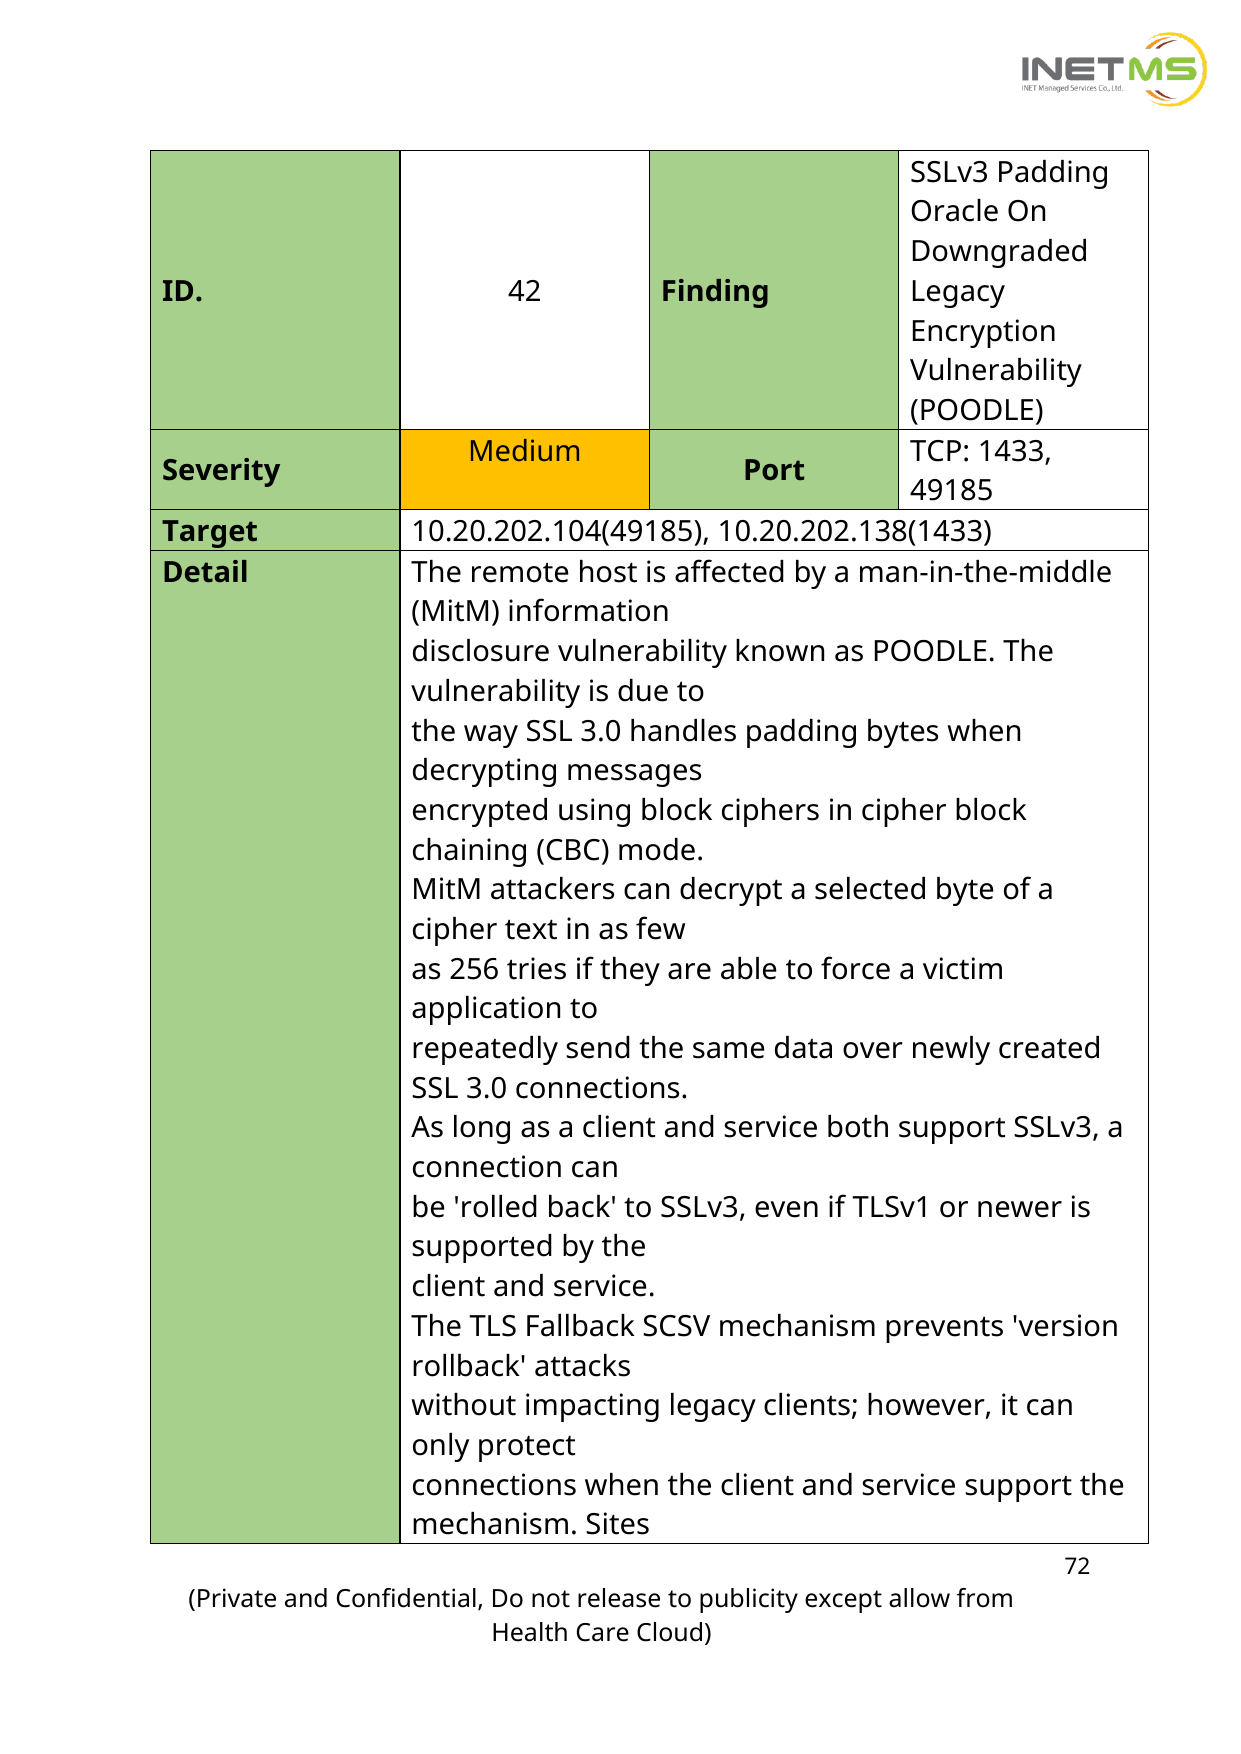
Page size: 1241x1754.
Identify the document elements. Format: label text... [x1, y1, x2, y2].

table_cell Target [151, 510, 399, 550]
table_cell Port [650, 430, 898, 509]
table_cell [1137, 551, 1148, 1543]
table_cell TCP: 1433, 49185 [899, 430, 1148, 509]
table_header SSLv3 Padding Oracle On Downgraded Legacy Encryption Vulnerability (POODLE) [899, 151, 1148, 429]
table_header 42 [401, 151, 649, 429]
table_cell Severity [151, 430, 399, 509]
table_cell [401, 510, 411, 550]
table_header ID. [151, 151, 399, 429]
table_cell Medium [401, 430, 649, 509]
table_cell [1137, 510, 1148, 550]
table_header Finding [650, 151, 898, 429]
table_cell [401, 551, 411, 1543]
table_cell Detail [151, 551, 399, 1543]
picture [1012, 29, 1211, 114]
